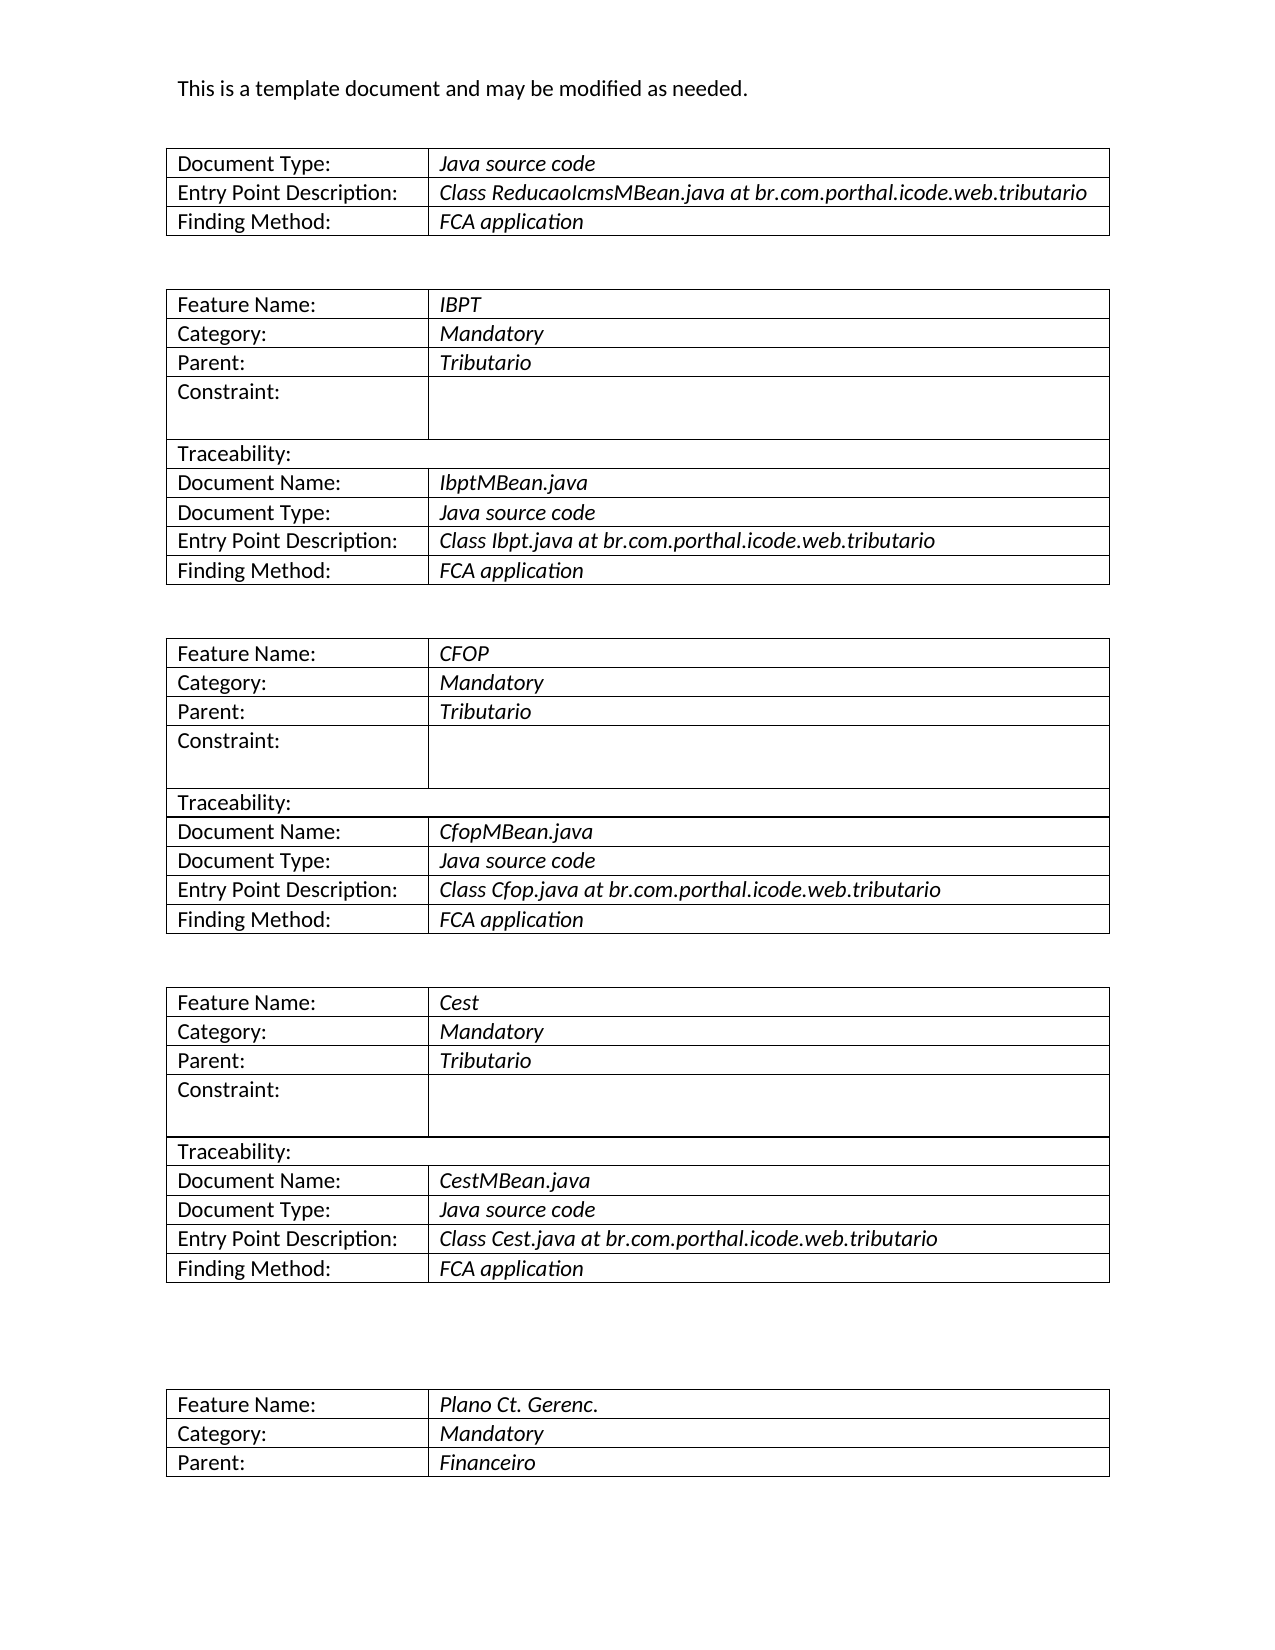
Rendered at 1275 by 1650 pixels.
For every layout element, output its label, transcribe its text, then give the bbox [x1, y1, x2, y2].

table_cell Constraint: [167, 1075, 428, 1136]
table_header Feature Name: [167, 290, 428, 318]
table_header Feature Name: [167, 988, 428, 1016]
table_cell Parent: [167, 1046, 428, 1074]
table_cell Java source code [429, 498, 1109, 526]
table_cell CfopMBean.java [429, 818, 1109, 846]
table_cell Parent: [167, 1448, 428, 1476]
table_cell Traceability: [167, 789, 1109, 816]
table_header IBPT [429, 290, 1109, 318]
table_cell Mandatory [429, 1419, 1109, 1447]
table_cell Document Type: [167, 498, 428, 526]
table_cell Entry Point Description: [167, 178, 428, 206]
table_cell Class ReducaoIcmsMBean.java at br.com.porthal.icode.web.tributario [429, 178, 1109, 206]
table_cell Category: [167, 1017, 428, 1045]
table_cell Java source code [429, 1196, 1109, 1223]
table_cell Constraint: [167, 726, 428, 787]
table_cell Mandatory [429, 668, 1109, 696]
table_cell Tributario [429, 348, 1109, 376]
table_cell Finding Method: [167, 905, 428, 933]
table_cell [429, 726, 1109, 787]
table_cell Finding Method: [167, 207, 428, 235]
table_cell Mandatory [429, 319, 1109, 347]
table_cell Tributario [429, 1046, 1109, 1074]
table_header CFOP [429, 639, 1109, 667]
table_cell Parent: [167, 697, 428, 725]
table_cell Entry Point Description: [167, 876, 428, 904]
table_cell Finding Method: [167, 556, 428, 584]
table_cell Class Cfop.java at br.com.porthal.icode.web.tributario [429, 876, 1109, 904]
table_cell Java source code [429, 847, 1109, 874]
table_cell Parent: [167, 348, 428, 376]
table_cell FCA application [429, 1254, 1109, 1282]
table_cell [429, 1075, 1109, 1136]
table_cell Document Name: [167, 1166, 428, 1194]
table_cell Document Name: [167, 469, 428, 497]
table_cell Category: [167, 668, 428, 696]
table_cell Document Type: [167, 1196, 428, 1223]
table_cell Class Ibpt.java at br.com.porthal.icode.web.tributario [429, 527, 1109, 555]
table_cell Category: [167, 319, 428, 347]
table_cell Document Type: [167, 149, 428, 177]
table_header Plano Ct. Gerenc. [429, 1390, 1109, 1418]
table_cell Finding Method: [167, 1254, 428, 1282]
table_cell FCA application [429, 556, 1109, 584]
table_cell Tributario [429, 697, 1109, 725]
table_cell IbptMBean.java [429, 469, 1109, 497]
table_header Feature Name: [167, 1390, 428, 1418]
table_header Cest [429, 988, 1109, 1016]
table_cell Document Name: [167, 818, 428, 846]
table_header Feature Name: [167, 639, 428, 667]
table_cell Class Cest.java at br.com.porthal.icode.web.tributario [429, 1225, 1109, 1253]
table_cell Java source code [429, 149, 1109, 177]
table_cell Document Type: [167, 847, 428, 874]
table_cell Category: [167, 1419, 428, 1447]
table_cell CestMBean.java [429, 1166, 1109, 1194]
table_cell FCA application [429, 905, 1109, 933]
table_cell Traceability: [167, 1138, 1109, 1165]
table_cell Constraint: [167, 377, 428, 438]
table_cell Mandatory [429, 1017, 1109, 1045]
table_cell Entry Point Description: [167, 1225, 428, 1253]
table_cell Entry Point Description: [167, 527, 428, 555]
table_cell [429, 377, 1109, 438]
table_cell FCA application [429, 207, 1109, 235]
table_cell Financeiro [429, 1448, 1109, 1476]
table_cell Traceability: [167, 440, 1109, 467]
